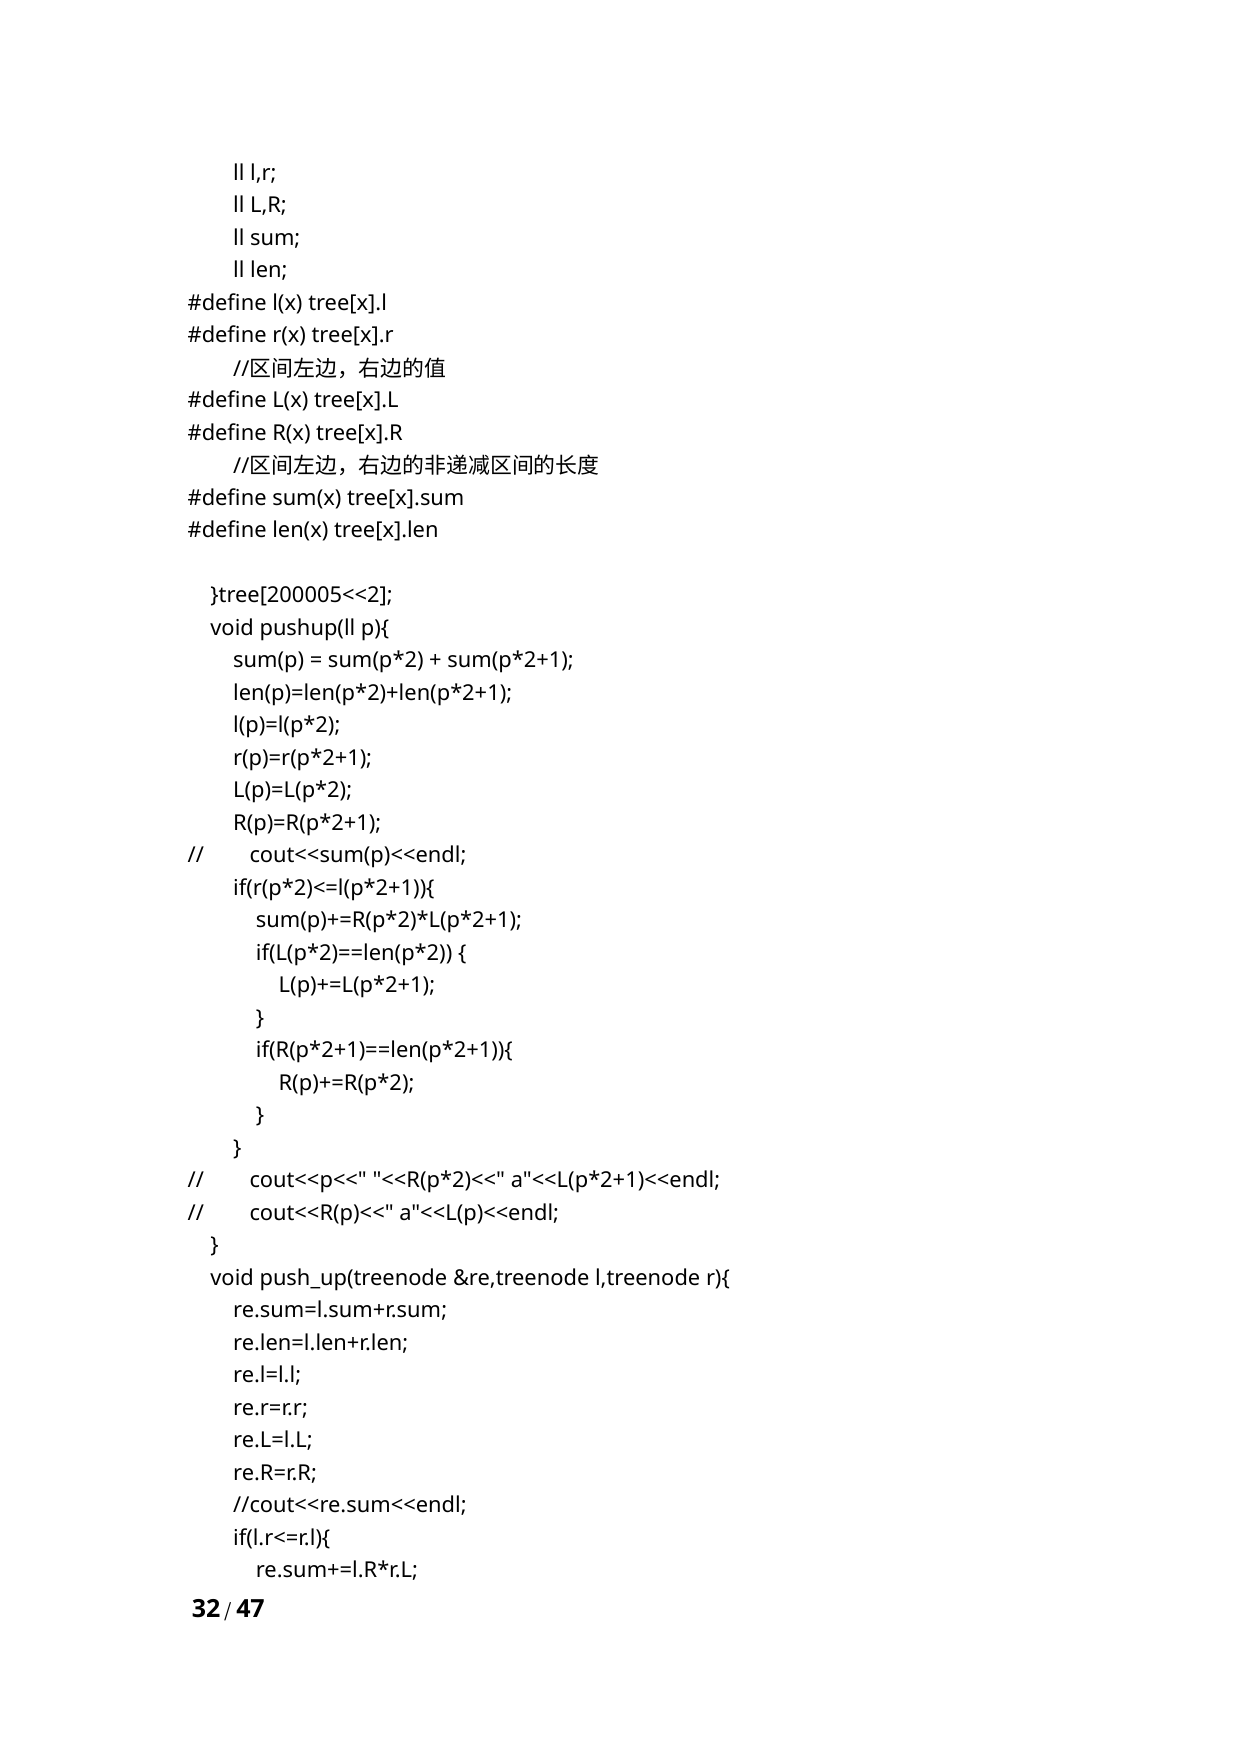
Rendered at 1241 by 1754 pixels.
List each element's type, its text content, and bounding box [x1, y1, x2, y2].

text re.r=r.r; [187, 1391, 1053, 1423]
text //cout<<re.sum<<endl; [187, 1488, 1053, 1521]
text re.L=l.L; [187, 1423, 1053, 1456]
text #define r(x) tree[x].r [187, 318, 1053, 351]
text ll L,R; [187, 188, 1053, 221]
text //区间左边，右边的值 [187, 351, 1053, 383]
text re.len=l.len+r.len; [187, 1326, 1053, 1358]
text L(p)+=L(p*2+1); [187, 968, 1053, 1001]
text void pushup(ll p){ [187, 611, 1053, 643]
text } [187, 1228, 1053, 1261]
text void push_up(treenode &re,treenode l,treenode r){ [187, 1261, 1053, 1293]
text } [187, 1131, 1053, 1163]
text if(r(p*2)<=l(p*2+1)){ [187, 871, 1053, 903]
text #define l(x) tree[x].l [187, 286, 1053, 318]
text if(R(p*2+1)==len(p*2+1)){ [187, 1033, 1053, 1066]
text l(p)=l(p*2); [187, 708, 1053, 741]
text if(l.r<=r.l){ [187, 1521, 1053, 1553]
text } [187, 1001, 1053, 1033]
text //区间左边，右边的非递减区间的长度 [187, 448, 1053, 481]
text R(p)=R(p*2+1); [187, 806, 1053, 838]
text len(p)=len(p*2)+len(p*2+1); [187, 676, 1053, 708]
text #define len(x) tree[x].len [187, 513, 1053, 546]
text L(p)=L(p*2); [187, 773, 1053, 806]
text }tree[200005<<2]; [187, 578, 1053, 611]
text ll len; [187, 253, 1053, 286]
text r(p)=r(p*2+1); [187, 741, 1053, 773]
text R(p)+=R(p*2); [187, 1066, 1053, 1098]
text #define R(x) tree[x].R [187, 416, 1053, 448]
text if(L(p*2)==len(p*2)) { [187, 936, 1053, 968]
text } [187, 1098, 1053, 1131]
text #define sum(x) tree[x].sum [187, 481, 1053, 513]
text re.l=l.l; [187, 1358, 1053, 1391]
text #define L(x) tree[x].L [187, 383, 1053, 416]
text sum(p) = sum(p*2) + sum(p*2+1); [187, 643, 1053, 676]
text re.sum+=l.R*r.L; [187, 1553, 1053, 1586]
text // cout<<sum(p)<<endl; [187, 838, 1053, 871]
text re.sum=l.sum+r.sum; [187, 1293, 1053, 1326]
text // cout<<R(p)<<" a"<<L(p)<<endl; [187, 1196, 1053, 1228]
text sum(p)+=R(p*2)*L(p*2+1); [187, 903, 1053, 936]
text re.R=r.R; [187, 1456, 1053, 1488]
text ll l,r; [187, 156, 1053, 188]
text ll sum; [187, 221, 1053, 253]
text // cout<<p<<" "<<R(p*2)<<" a"<<L(p*2+1)<<endl; [187, 1163, 1053, 1196]
